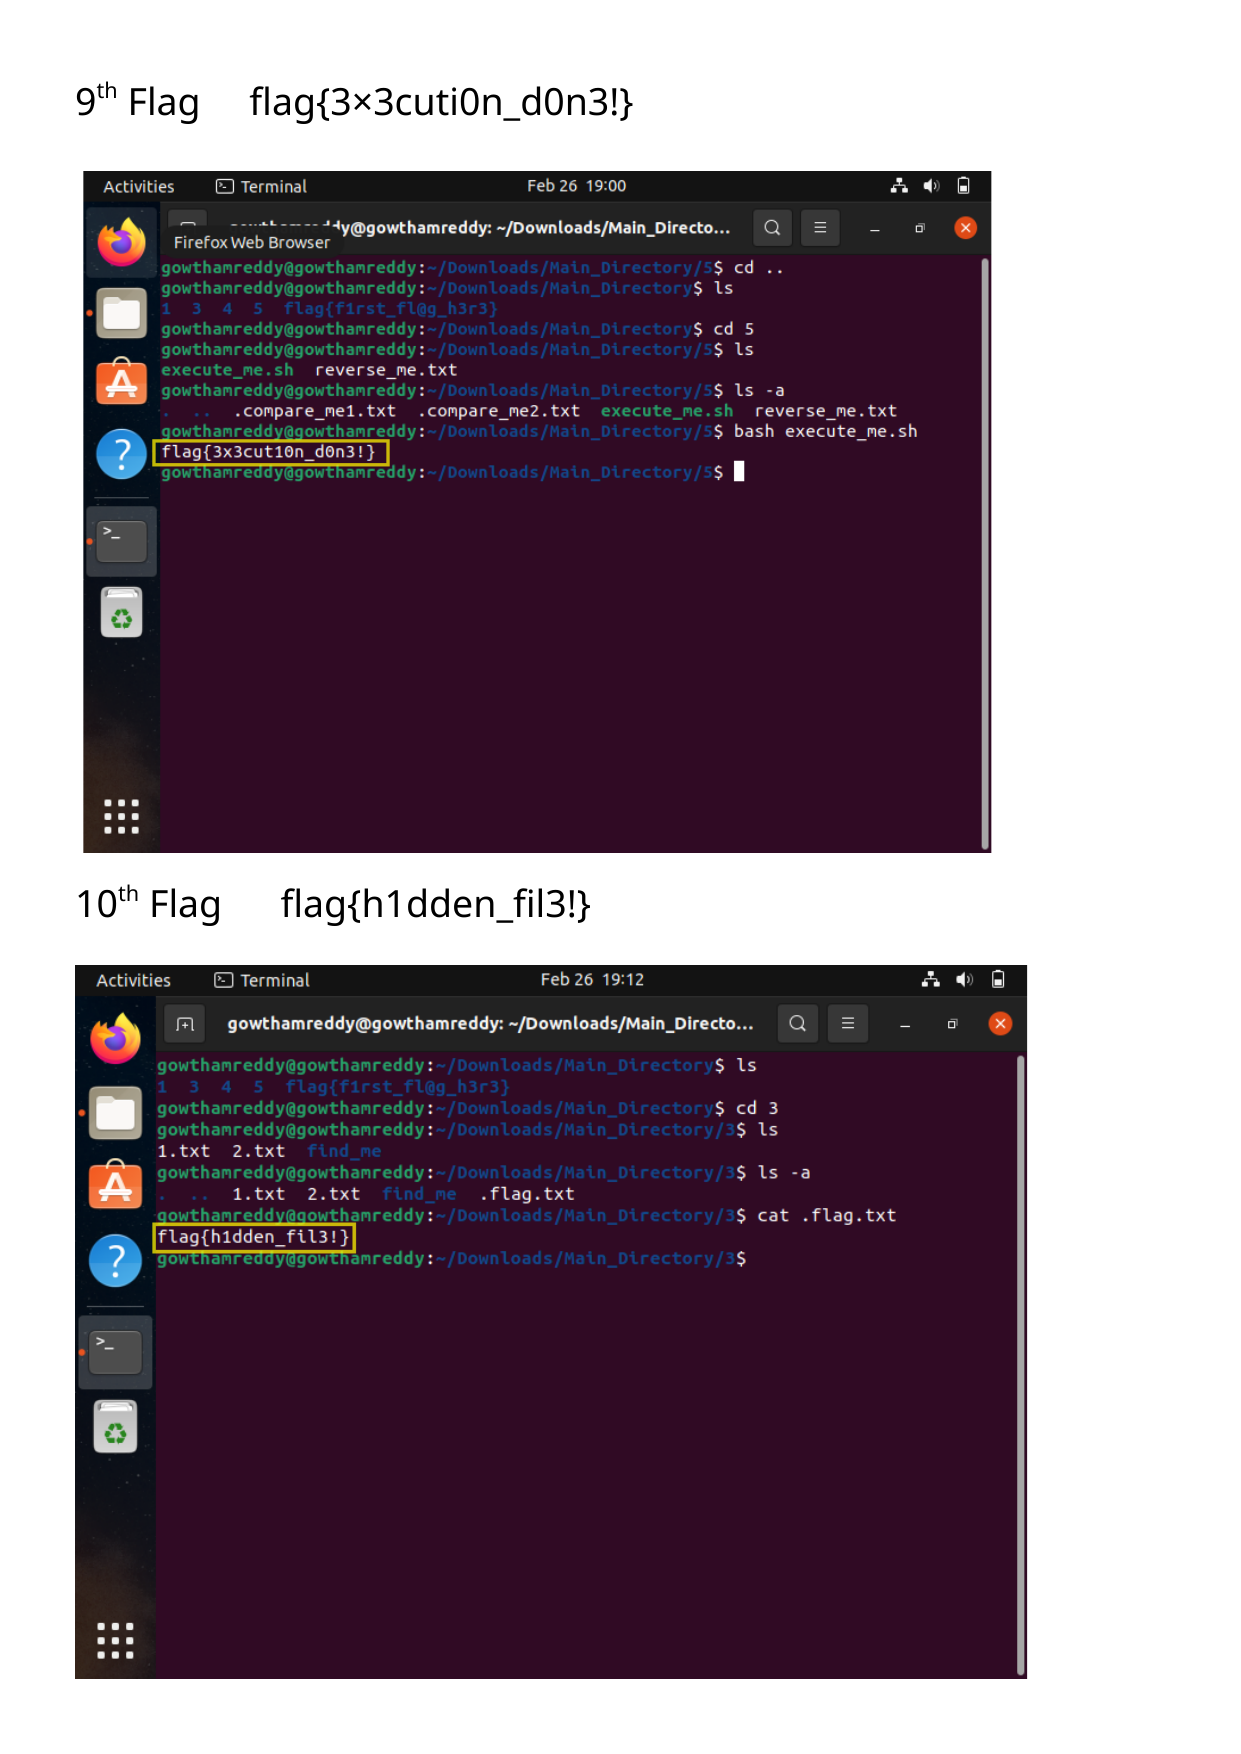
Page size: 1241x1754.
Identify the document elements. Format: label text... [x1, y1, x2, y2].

picture [75, 965, 1028, 1679]
picture [83, 171, 992, 853]
text 9th Flag flag{3×3cuti0n_d0n3!} [75, 75, 1165, 126]
